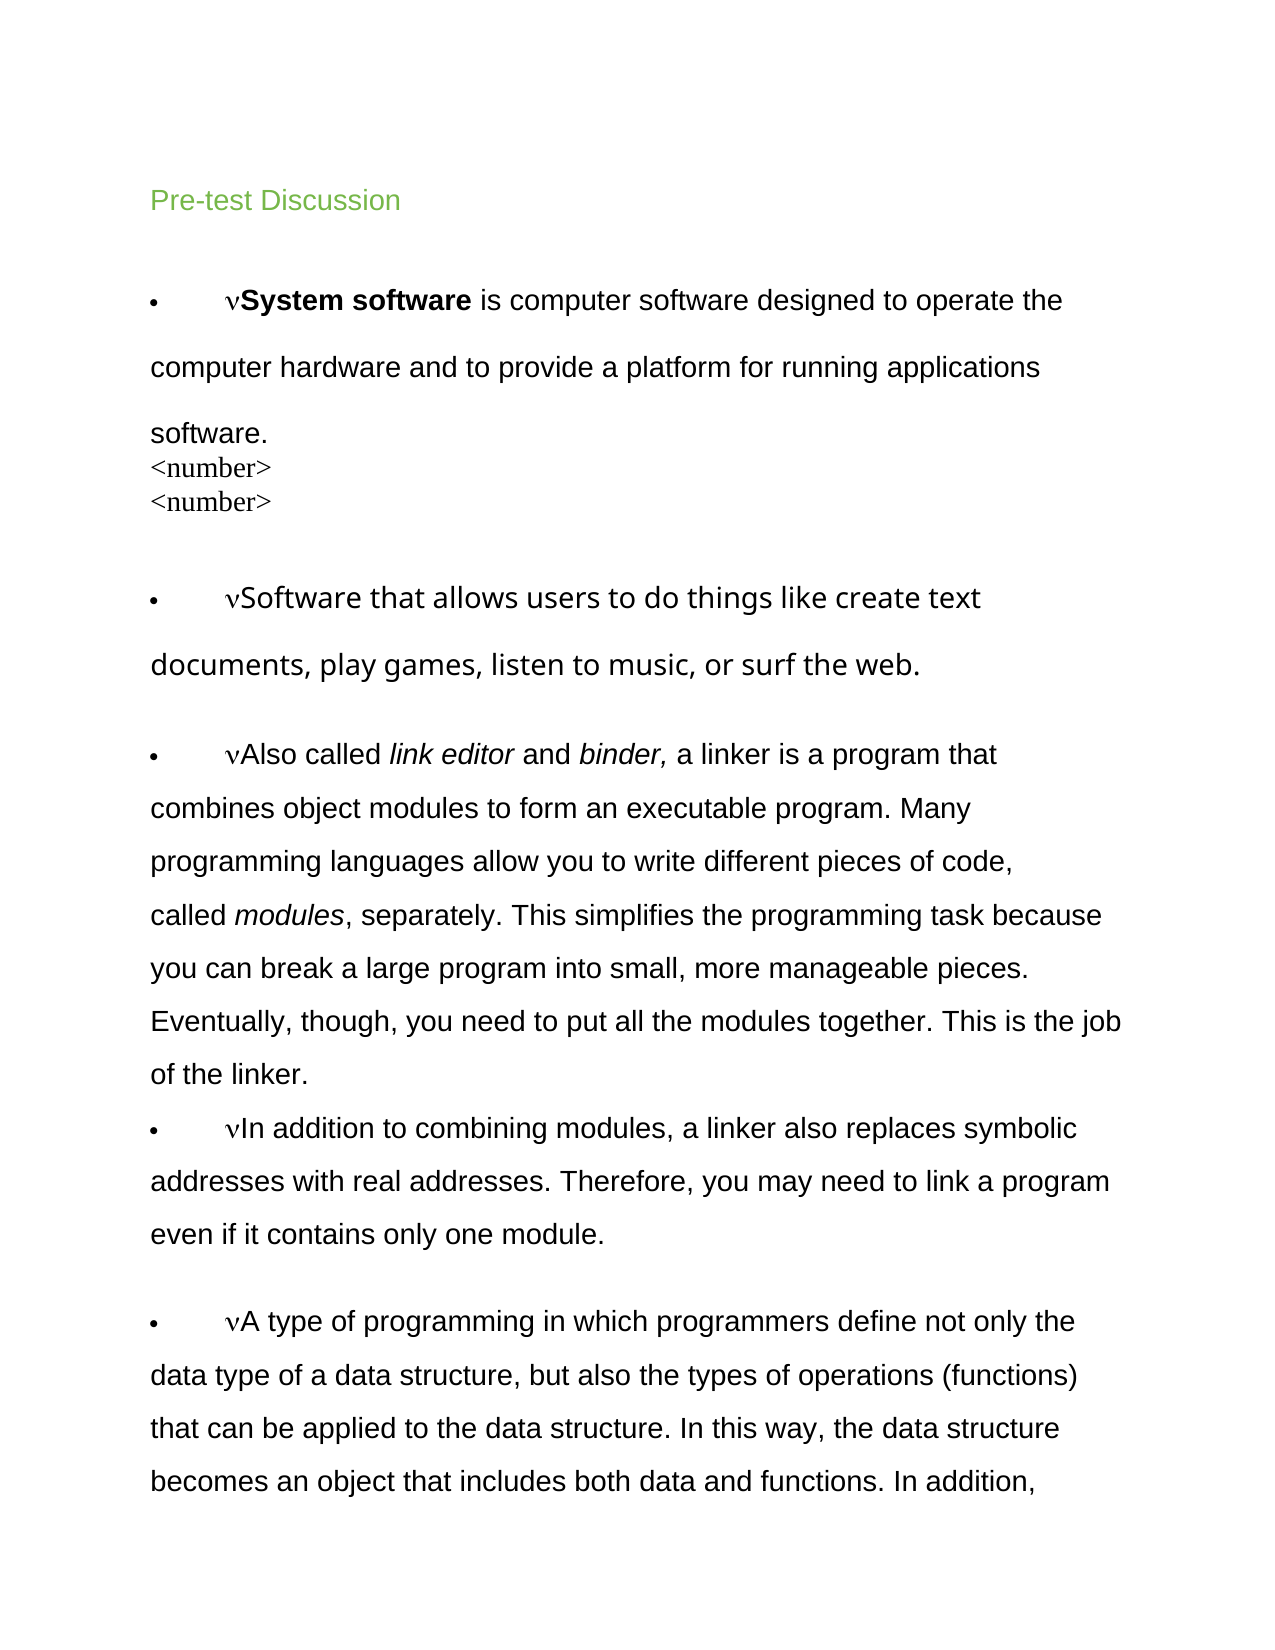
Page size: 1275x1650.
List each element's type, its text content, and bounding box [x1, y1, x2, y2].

list In addition to combining modules, a linker also replaces symbolic addresses with real addresses. Therefore, you may need to link a program even if it contains only one module. [150, 1091, 1125, 1251]
list Also called link editor and binder, a linker is a program that combines object modules to form an executable program. Many programming languages allow you to write different pieces of code, called modules, separately. This simplifies the programming task because you can break a large program into small, more manageable pieces. Eventually, though, you need to put all the modules together. This is the job of the linker. [150, 718, 1125, 1091]
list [150, 1284, 1125, 1498]
list System software is computer software designed to operate the computer hardware and to provide a platform for running applications software. [150, 250, 1125, 450]
text Pre-test Discussion [150, 150, 1125, 217]
text <number> [150, 450, 1125, 484]
list Software that allows users to do things like create text documents, play games, listen to music, or surf the web. [150, 551, 1125, 684]
text <number> [150, 484, 1125, 517]
